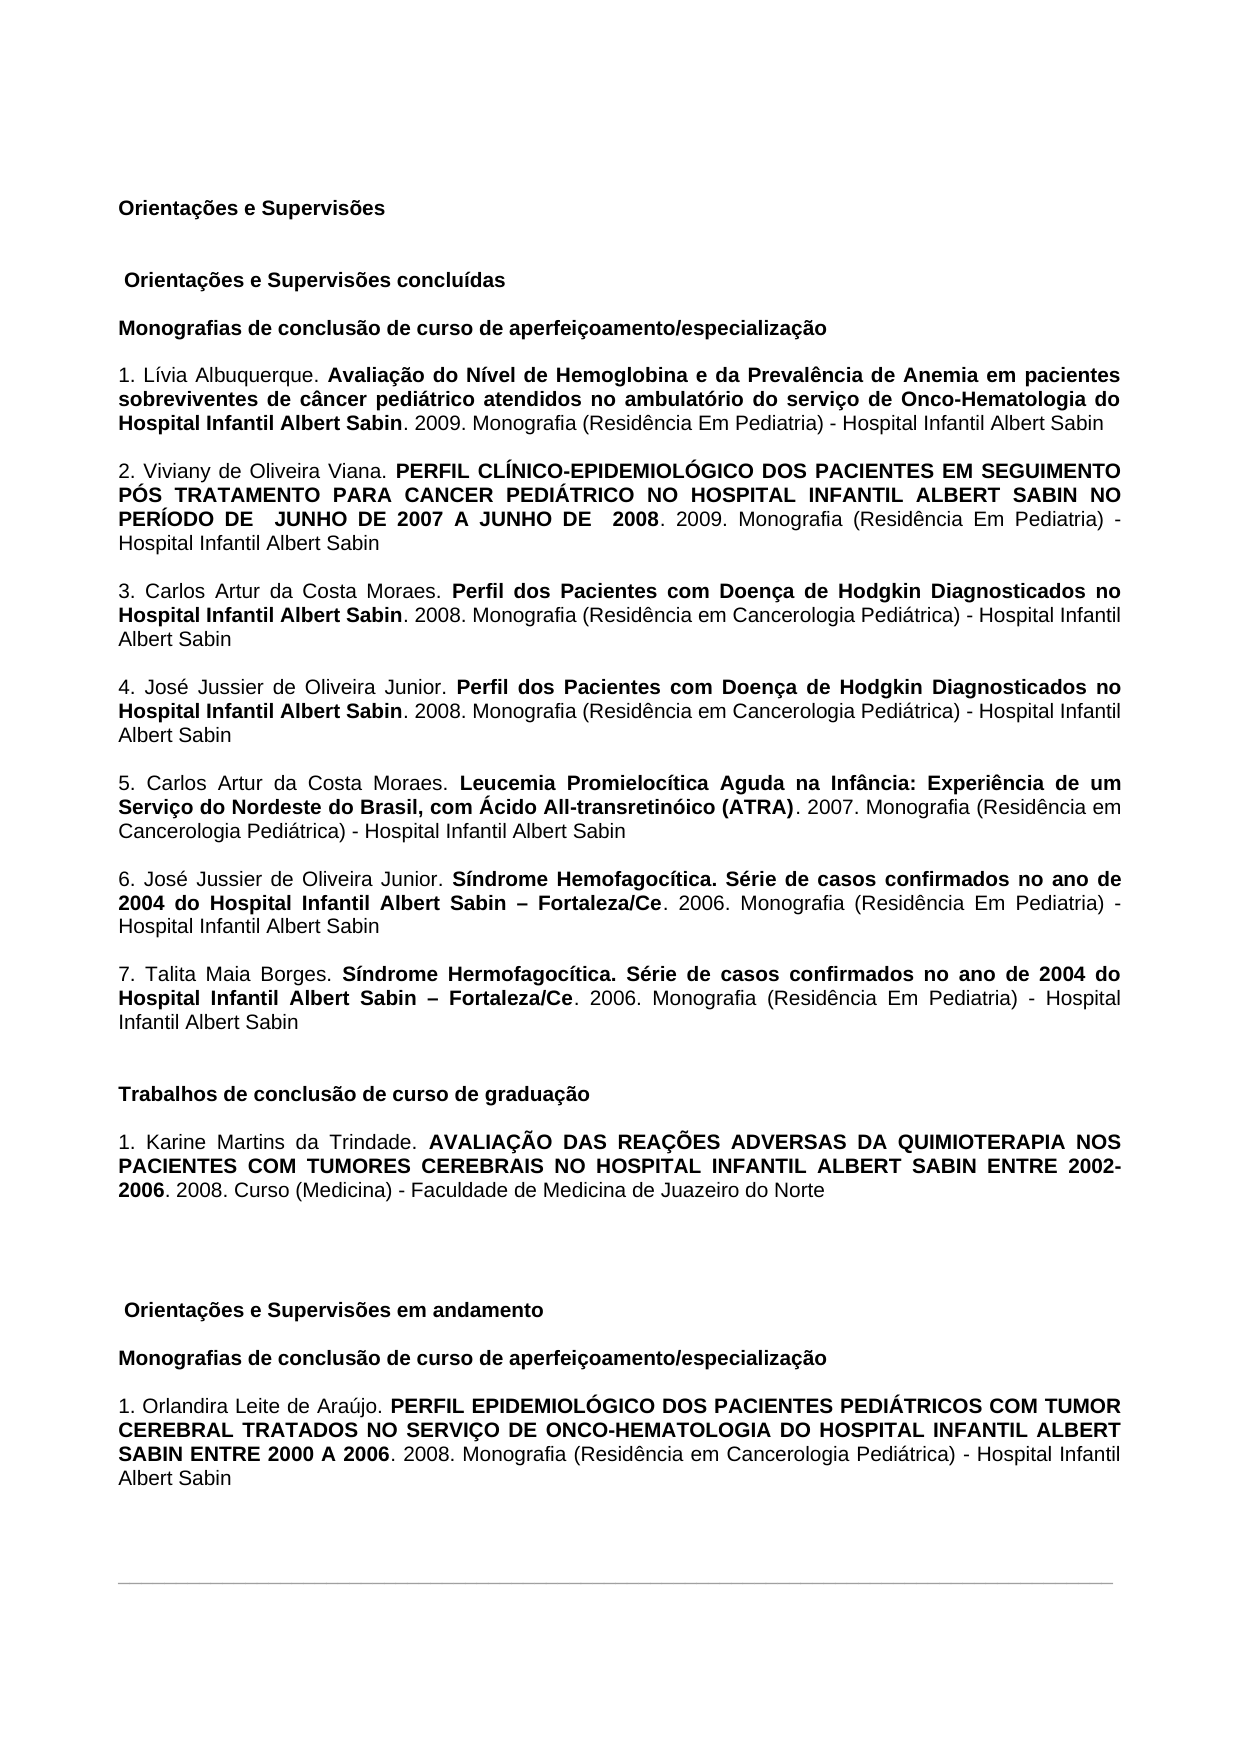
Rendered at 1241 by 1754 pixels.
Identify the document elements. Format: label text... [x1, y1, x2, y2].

text ______________________________________________________________________________________ [118, 1561, 1122, 1585]
text 1. Lívia Albuquerque. Avaliação do Nível de Hemoglobina e da Prevalência de Anemia em pacientes sobreviventes de câncer pediátrico atendidos no ambulatório do serviço de Onco-Hematologia do Hospital Infantil Albert Sabin. 2009. Monografia (Residência Em Pediatria) - Hospital Infantil Albert Sabin [118, 363, 1122, 435]
text 1. Karine Martins da Trindade. AVALIAÇÃO DAS REAÇÕES ADVERSAS DA QUIMIOTERAPIA NOS PACIENTES COM TUMORES CEREBRAIS NO HOSPITAL INFANTIL ALBERT SABIN ENTRE 2002-2006. 2008. Curso (Medicina) - Faculdade de Medicina de Juazeiro do Norte [118, 1130, 1122, 1202]
text 4. José Jussier de Oliveira Junior. Perfil dos Pacientes com Doença de Hodgkin Diagnosticados no Hospital Infantil Albert Sabin. 2008. Monografia (Residência em Cancerologia Pediátrica) - Hospital Infantil Albert Sabin [118, 675, 1122, 747]
text Orientações e Supervisões em andamento [118, 1298, 1122, 1322]
text 6. José Jussier de Oliveira Junior. Síndrome Hemofagocítica. Série de casos confirmados no ano de 2004 do Hospital Infantil Albert Sabin – Fortaleza/Ce. 2006. Monografia (Residência Em Pediatria) - Hospital Infantil Albert Sabin [118, 866, 1122, 938]
text Orientações e Supervisões concluídas [118, 267, 1122, 291]
text 5. Carlos Artur da Costa Moraes. Leucemia Promielocítica Aguda na Infância: Experiência de um Serviço do Nordeste do Brasil, com Ácido All-transretinóico (ATRA). 2007. Monografia (Residência em Cancerologia Pediátrica) - Hospital Infantil Albert Sabin [118, 771, 1122, 842]
text Monografias de conclusão de curso de aperfeiçoamento/especialização [118, 1346, 1122, 1369]
text Monografias de conclusão de curso de aperfeiçoamento/especialização [118, 315, 1122, 339]
text 2. Viviany de Oliveira Viana. PERFIL CLÍNICO-EPIDEMIOLÓGICO DOS PACIENTES EM SEGUIMENTO PÓS TRATAMENTO PARA CANCER PEDIÁTRICO NO HOSPITAL INFANTIL ALBERT SABIN NO PERÍODO DE JUNHO DE 2007 A JUNHO DE 2008. 2009. Monografia (Residência Em Pediatria) - Hospital Infantil Albert Sabin [118, 459, 1122, 555]
text Orientações e Supervisões [118, 196, 1122, 219]
text 1. Orlandira Leite de Araújo. PERFIL EPIDEMIOLÓGICO DOS PACIENTES PEDIÁTRICOS COM TUMOR CEREBRAL TRATADOS NO SERVIÇO DE ONCO-HEMATOLOGIA DO HOSPITAL INFANTIL ALBERT SABIN ENTRE 2000 A 2006. 2008. Monografia (Residência em Cancerologia Pediátrica) - Hospital Infantil Albert Sabin [118, 1393, 1122, 1489]
text 7. Talita Maia Borges. Síndrome Hermofagocítica. Série de casos confirmados no ano de 2004 do Hospital Infantil Albert Sabin – Fortaleza/Ce. 2006. Monografia (Residência Em Pediatria) - Hospital Infantil Albert Sabin [118, 962, 1122, 1034]
text Trabalhos de conclusão de curso de graduação [118, 1082, 1122, 1106]
text 3. Carlos Artur da Costa Moraes. Perfil dos Pacientes com Doença de Hodgkin Diagnosticados no Hospital Infantil Albert Sabin. 2008. Monografia (Residência em Cancerologia Pediátrica) - Hospital Infantil Albert Sabin [118, 579, 1122, 651]
